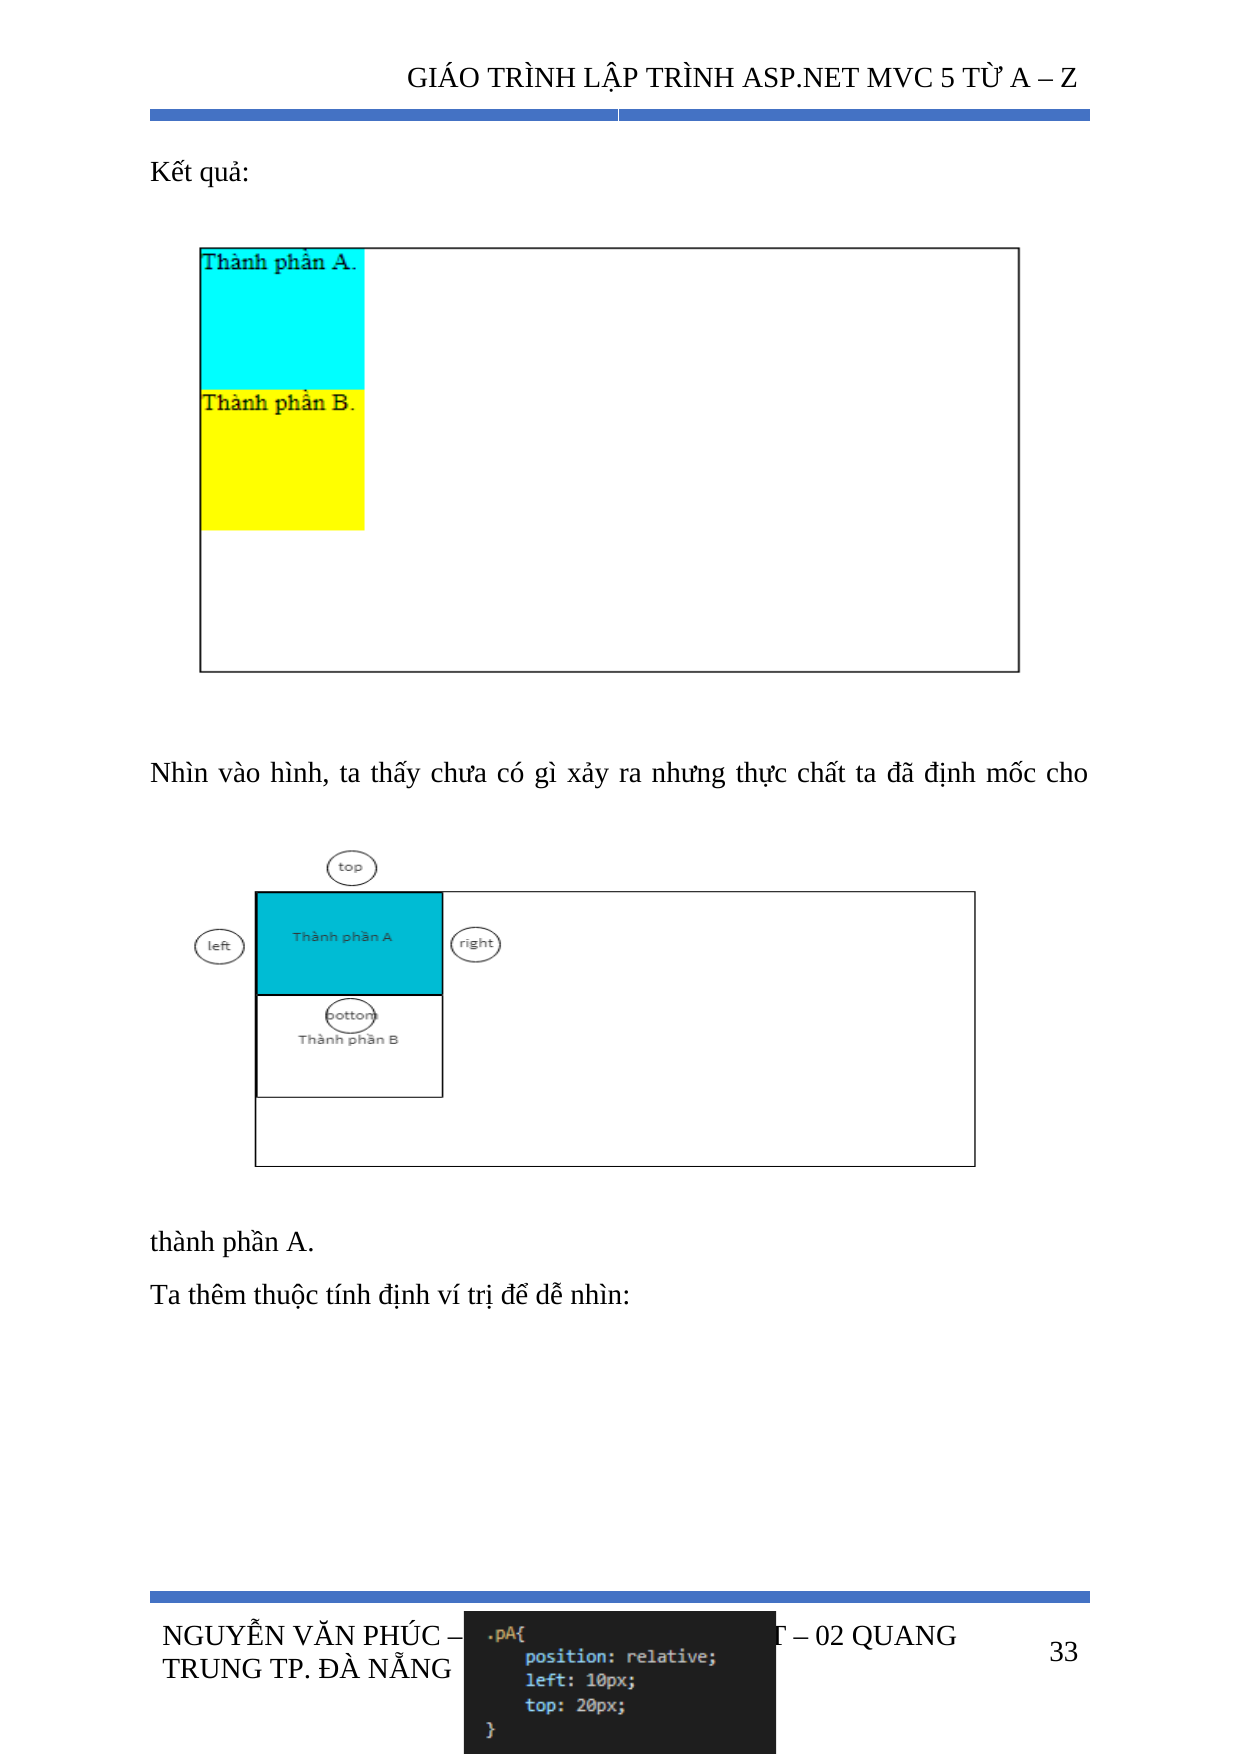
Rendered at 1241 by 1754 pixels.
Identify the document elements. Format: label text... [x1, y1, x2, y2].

text Nhìn vào hình, ta thấy chưa có gì xảy ra nhưng thực chất ta đã định mốc cho thành phần A. [150, 1225, 1090, 1258]
picture [150, 822, 1091, 1225]
picture [463, 1611, 777, 1754]
text Kết quả: [150, 154, 1090, 188]
text Nhìn vào hình, ta thấy chưa có gì xảy ra nhưng thực chất ta đã định mốc cho thành phần A. [150, 734, 1090, 822]
text Ta thêm thuộc tính định ví trị để dễ nhìn: [150, 1277, 1090, 1311]
picture [149, 207, 1091, 734]
